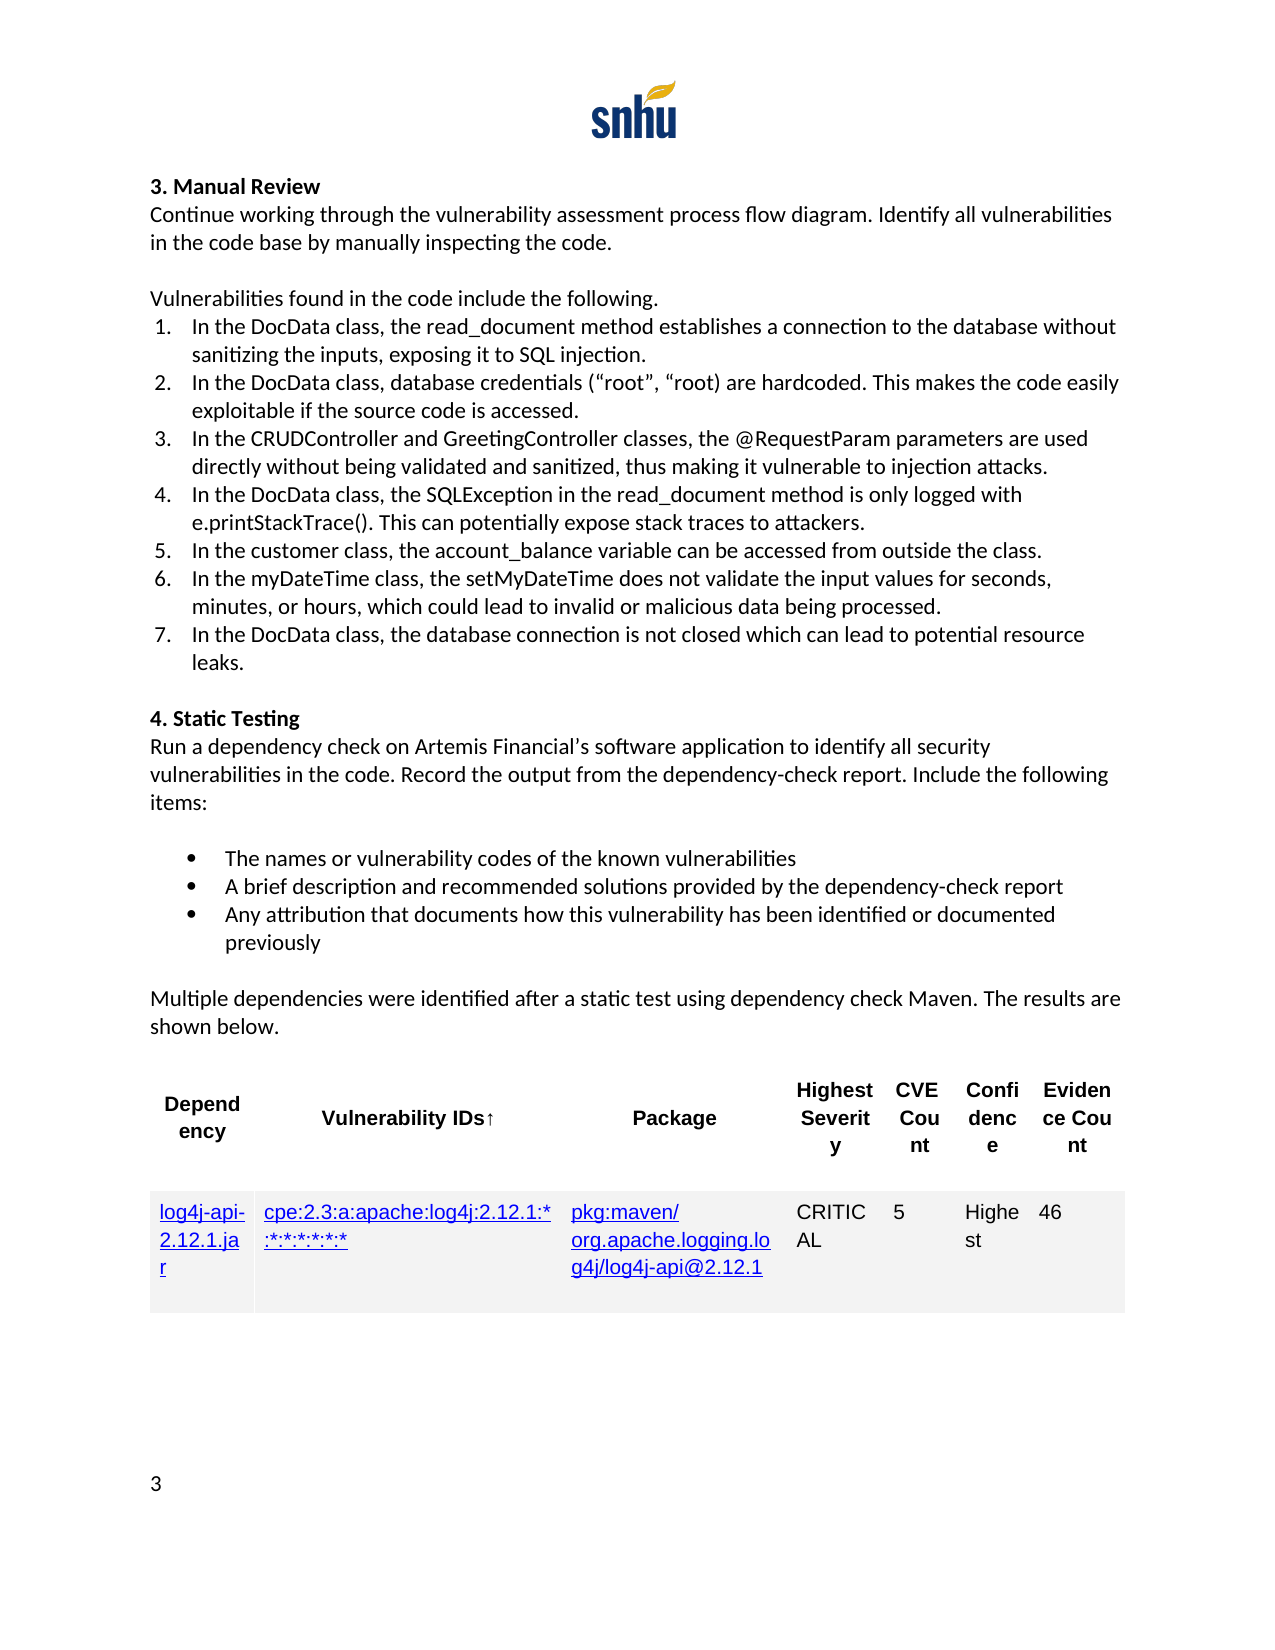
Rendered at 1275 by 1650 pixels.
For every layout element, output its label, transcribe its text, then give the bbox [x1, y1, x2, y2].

table_header Confidence [956, 1069, 1029, 1191]
text 4. Static Testing [150, 704, 1125, 732]
table_cell 46 [1029, 1191, 1125, 1313]
table_cell cpe:2.3:a:apache:log4j:2.12.1:*:*:*:*:*:*:* [255, 1191, 562, 1313]
table_header Evidence Count [1029, 1069, 1125, 1191]
list A brief description and recommended solutions provided by the dependency-check report [187, 872, 1125, 900]
picture [572, 75, 703, 147]
text Continue working through the vulnerability assessment process flow diagram. Identify all vulnerabilities in the code base by manually inspecting the code. [150, 200, 1125, 256]
table_cell CRITICAL [787, 1191, 884, 1313]
table_header Highest Severity [787, 1069, 884, 1191]
table_header Dependency [150, 1069, 254, 1191]
table_header Package [562, 1069, 787, 1191]
list In the CRUDController and GreetingController classes, the @RequestParam parameters are used directly without being validated and sanitized, thus making it vulnerable to injection attacks. [154, 424, 1125, 480]
text Vulnerabilities found in the code include the following. [150, 284, 1125, 312]
list In the myDateTime class, the setMyDateTime does not validate the input values for seconds, minutes, or hours, which could lead to invalid or malicious data being processed. [154, 564, 1125, 620]
list In the DocData class, the read_document method establishes a connection to the database without sanitizing the inputs, exposing it to SQL injection. [154, 312, 1125, 368]
table_header Vulnerability IDs↑ [255, 1069, 562, 1191]
list Any attribution that documents how this vulnerability has been identified or documented previously [187, 900, 1125, 956]
text 3. Manual Review [150, 172, 1125, 200]
table_cell log4j-api-2.12.1.jar [150, 1191, 254, 1313]
table_cell Highest [956, 1191, 1029, 1313]
list In the DocData class, the SQLException in the read_document method is only logged with e.printStackTrace(). This can potentially expose stack traces to attackers. [154, 480, 1125, 536]
table_header CVE Count [884, 1069, 956, 1191]
text Run a dependency check on Artemis Financial’s software application to identify all security vulnerabilities in the code. Record the output from the dependency-check report. Include the following items: [150, 732, 1125, 816]
table_cell 5 [884, 1191, 956, 1313]
text Multiple dependencies were identified after a static test using dependency check Maven. The results are shown below. [150, 984, 1125, 1040]
list In the DocData class, the database connection is not closed which can lead to potential resource leaks. [154, 620, 1125, 676]
list In the customer class, the account_balance variable can be accessed from outside the class. [154, 536, 1125, 564]
list The names or vulnerability codes of the known vulnerabilities [187, 844, 1125, 872]
list In the DocData class, database credentials (“root”, “root) are hardcoded. This makes the code easily exploitable if the source code is accessed. [154, 368, 1125, 424]
table_cell pkg:maven/org.apache.logging.log4j/log4j-api@2.12.1 [562, 1191, 787, 1313]
